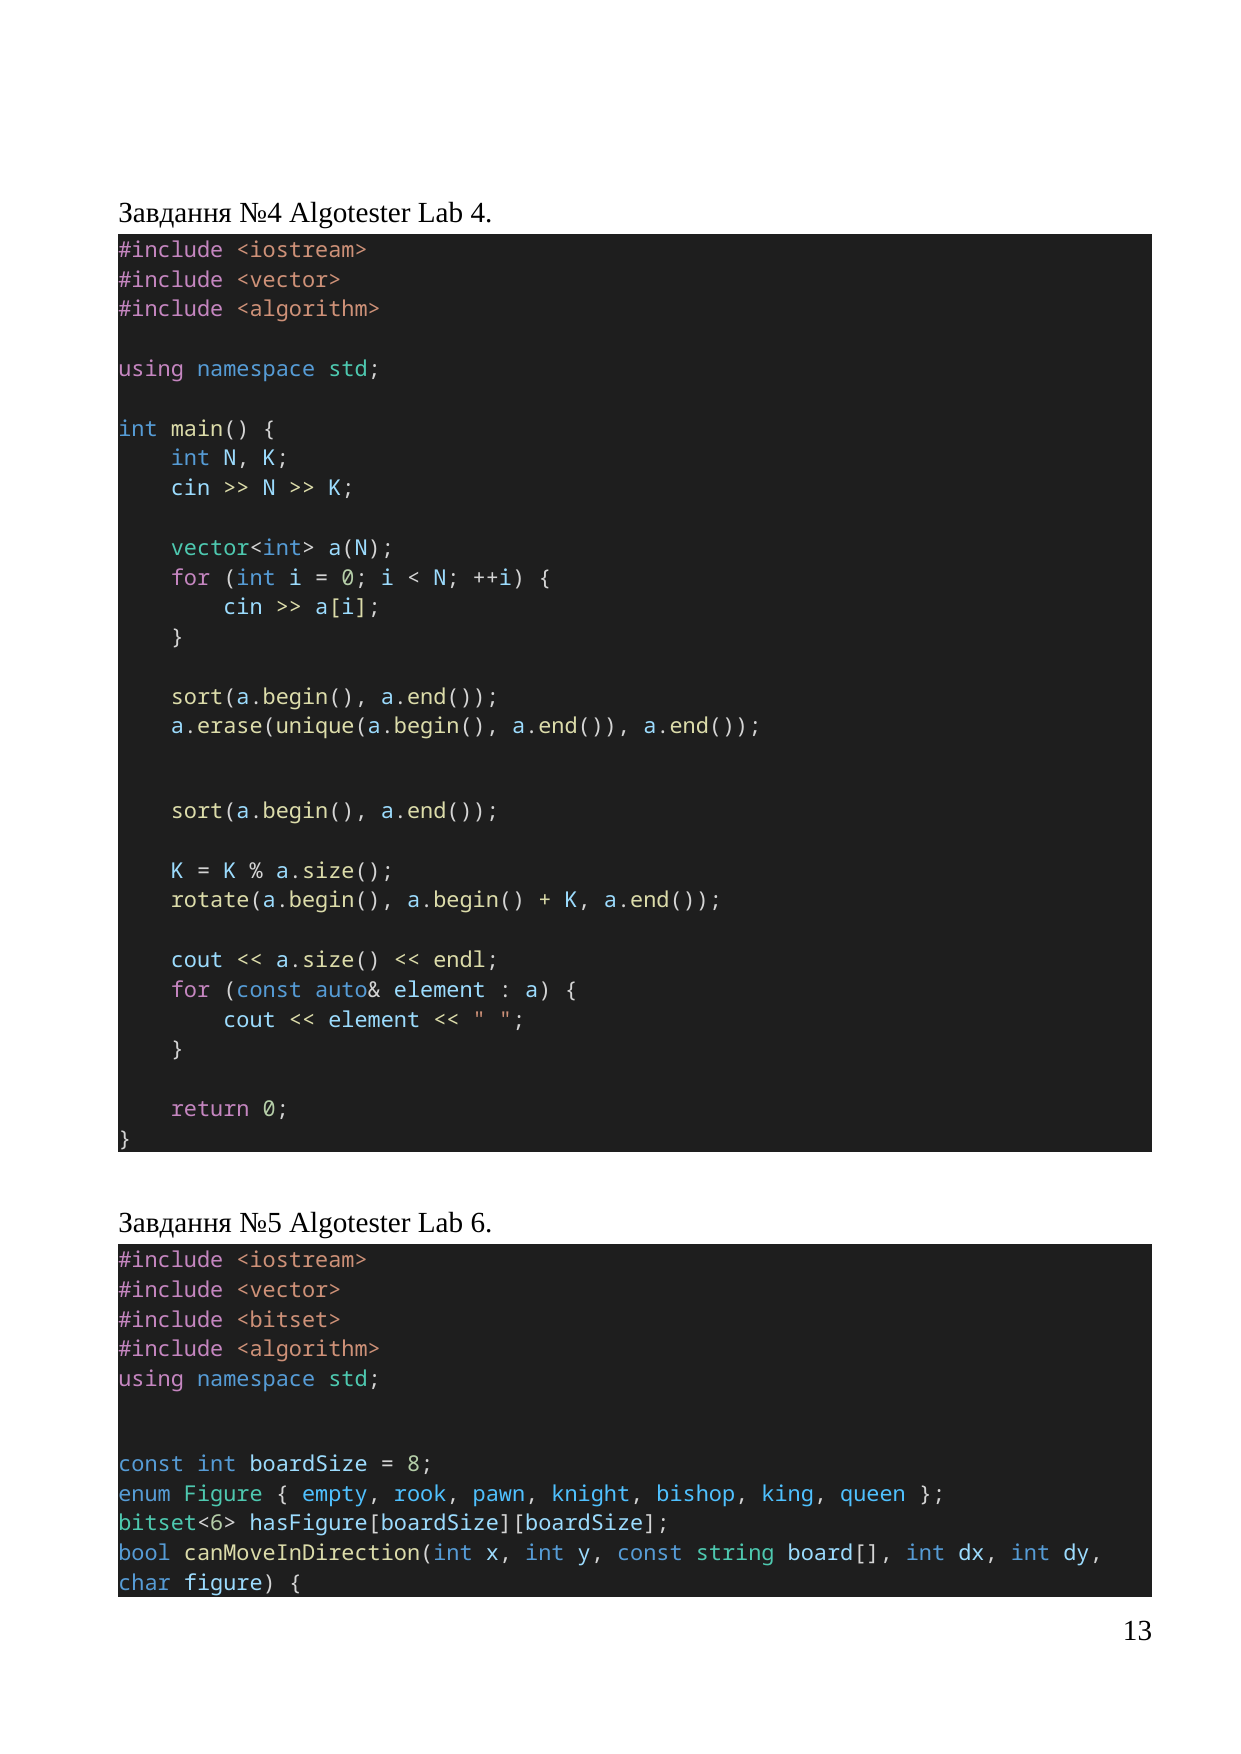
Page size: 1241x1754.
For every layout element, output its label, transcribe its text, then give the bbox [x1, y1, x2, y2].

text using namespace std; [118, 353, 1152, 383]
text int N, K; [118, 442, 1152, 472]
text return 0; [118, 1093, 1152, 1123]
text #include <iostream> [118, 234, 1152, 263]
text cout << a.size() << endl; [118, 944, 1152, 974]
text } [118, 1123, 1152, 1152]
text sort(a.begin(), a.end()); [118, 681, 1152, 710]
text bitset<6> hasFigure[boardSize][boardSize]; [118, 1507, 1152, 1537]
text cout << element << " "; [118, 1003, 1152, 1033]
text rotate(a.begin(), a.begin() + K, a.end()); [118, 884, 1152, 914]
text cin >> a[i]; [118, 591, 1152, 621]
text #include <bitset> [118, 1304, 1152, 1333]
text bool canMoveInDirection(int x, int y, const string board[], int dx, int dy, char figure) { [118, 1537, 1152, 1597]
text Завдання №4 Algotester Lab 4. [118, 195, 1152, 229]
text sort(a.begin(), a.end()); [118, 795, 1152, 825]
text #include <algorithm> [118, 1333, 1152, 1363]
text for (int i = 0; i < N; ++i) { [118, 561, 1152, 591]
text #include <vector> [118, 1274, 1152, 1304]
text const int boardSize = 8; [118, 1448, 1152, 1478]
text enum Figure { empty, rook, pawn, knight, bishop, king, queen }; [118, 1478, 1152, 1507]
text using namespace std; [118, 1363, 1152, 1393]
text Завдання №5 Algotester Lab 6. [118, 1206, 1152, 1239]
text #include <algorithm> [118, 293, 1152, 323]
text K = K % a.size(); [118, 854, 1152, 884]
text int main() { [118, 412, 1152, 442]
text for (const auto& element : a) { [118, 974, 1152, 1003]
text cin >> N >> K; [118, 472, 1152, 502]
text } [118, 1033, 1152, 1063]
text } [118, 621, 1152, 651]
text a.erase(unique(a.begin(), a.end()), a.end()); [118, 710, 1152, 740]
text vector<int> a(N); [118, 532, 1152, 561]
text #include <iostream> [118, 1244, 1152, 1274]
text #include <vector> [118, 263, 1152, 293]
